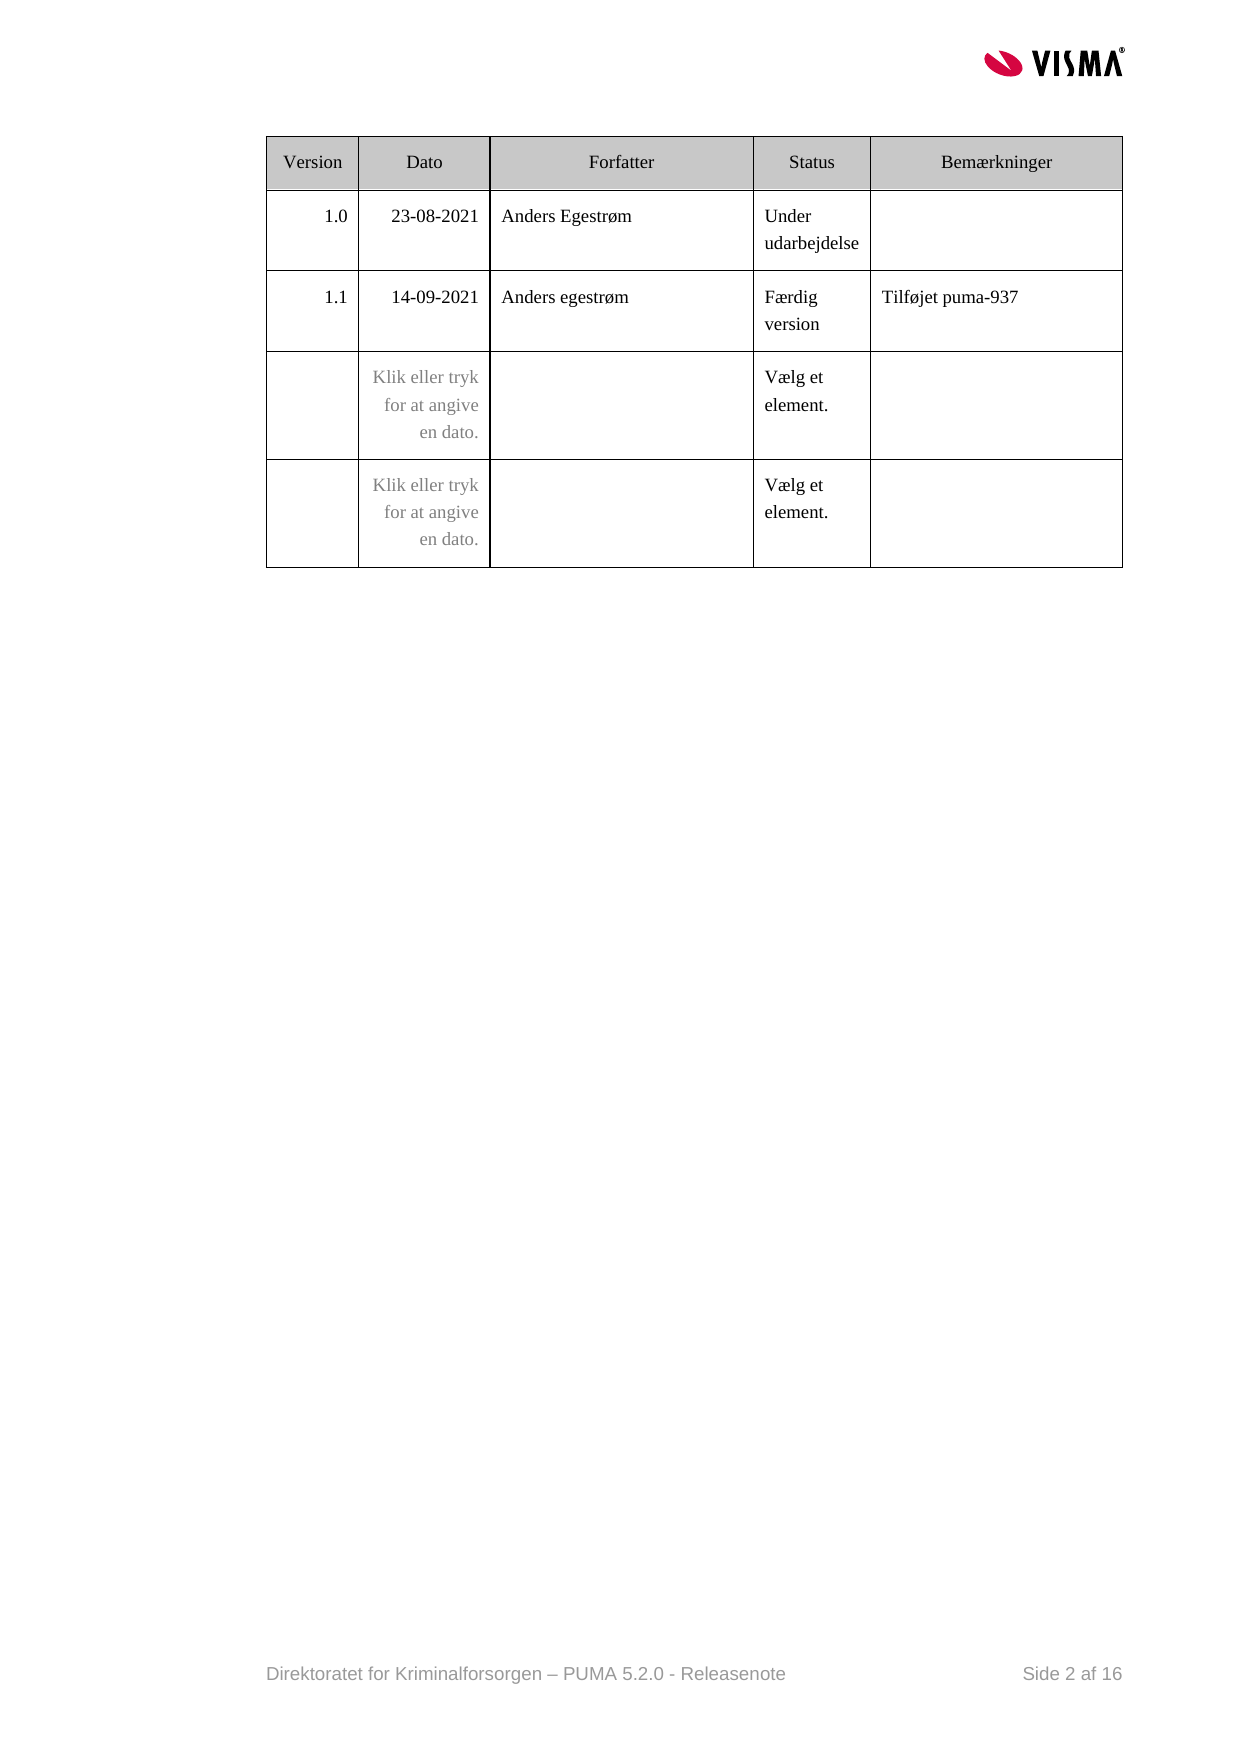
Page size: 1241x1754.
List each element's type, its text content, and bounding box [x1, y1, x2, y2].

table_cell [267, 460, 358, 567]
table_cell [871, 191, 1122, 270]
table_header Dato [359, 137, 489, 189]
table_cell Tilføjet puma-937 [871, 271, 1122, 351]
table_header Bemærkninger [871, 137, 1122, 189]
table_header Status [754, 137, 870, 189]
table_cell [871, 352, 1122, 459]
table_header Version [267, 137, 358, 189]
table_cell [491, 352, 753, 459]
table_cell [871, 460, 1122, 567]
table_cell Anders Egestrøm [491, 191, 753, 270]
table_cell [491, 460, 753, 567]
table_cell [267, 352, 358, 459]
table_cell Færdig version [754, 271, 870, 351]
table_cell Anders egestrøm [491, 271, 753, 351]
table_cell 1.1 [267, 271, 358, 351]
table_cell 14-09-2021 [359, 271, 489, 351]
table_cell 1.0 [267, 191, 358, 270]
table_header Forfatter [491, 137, 753, 189]
